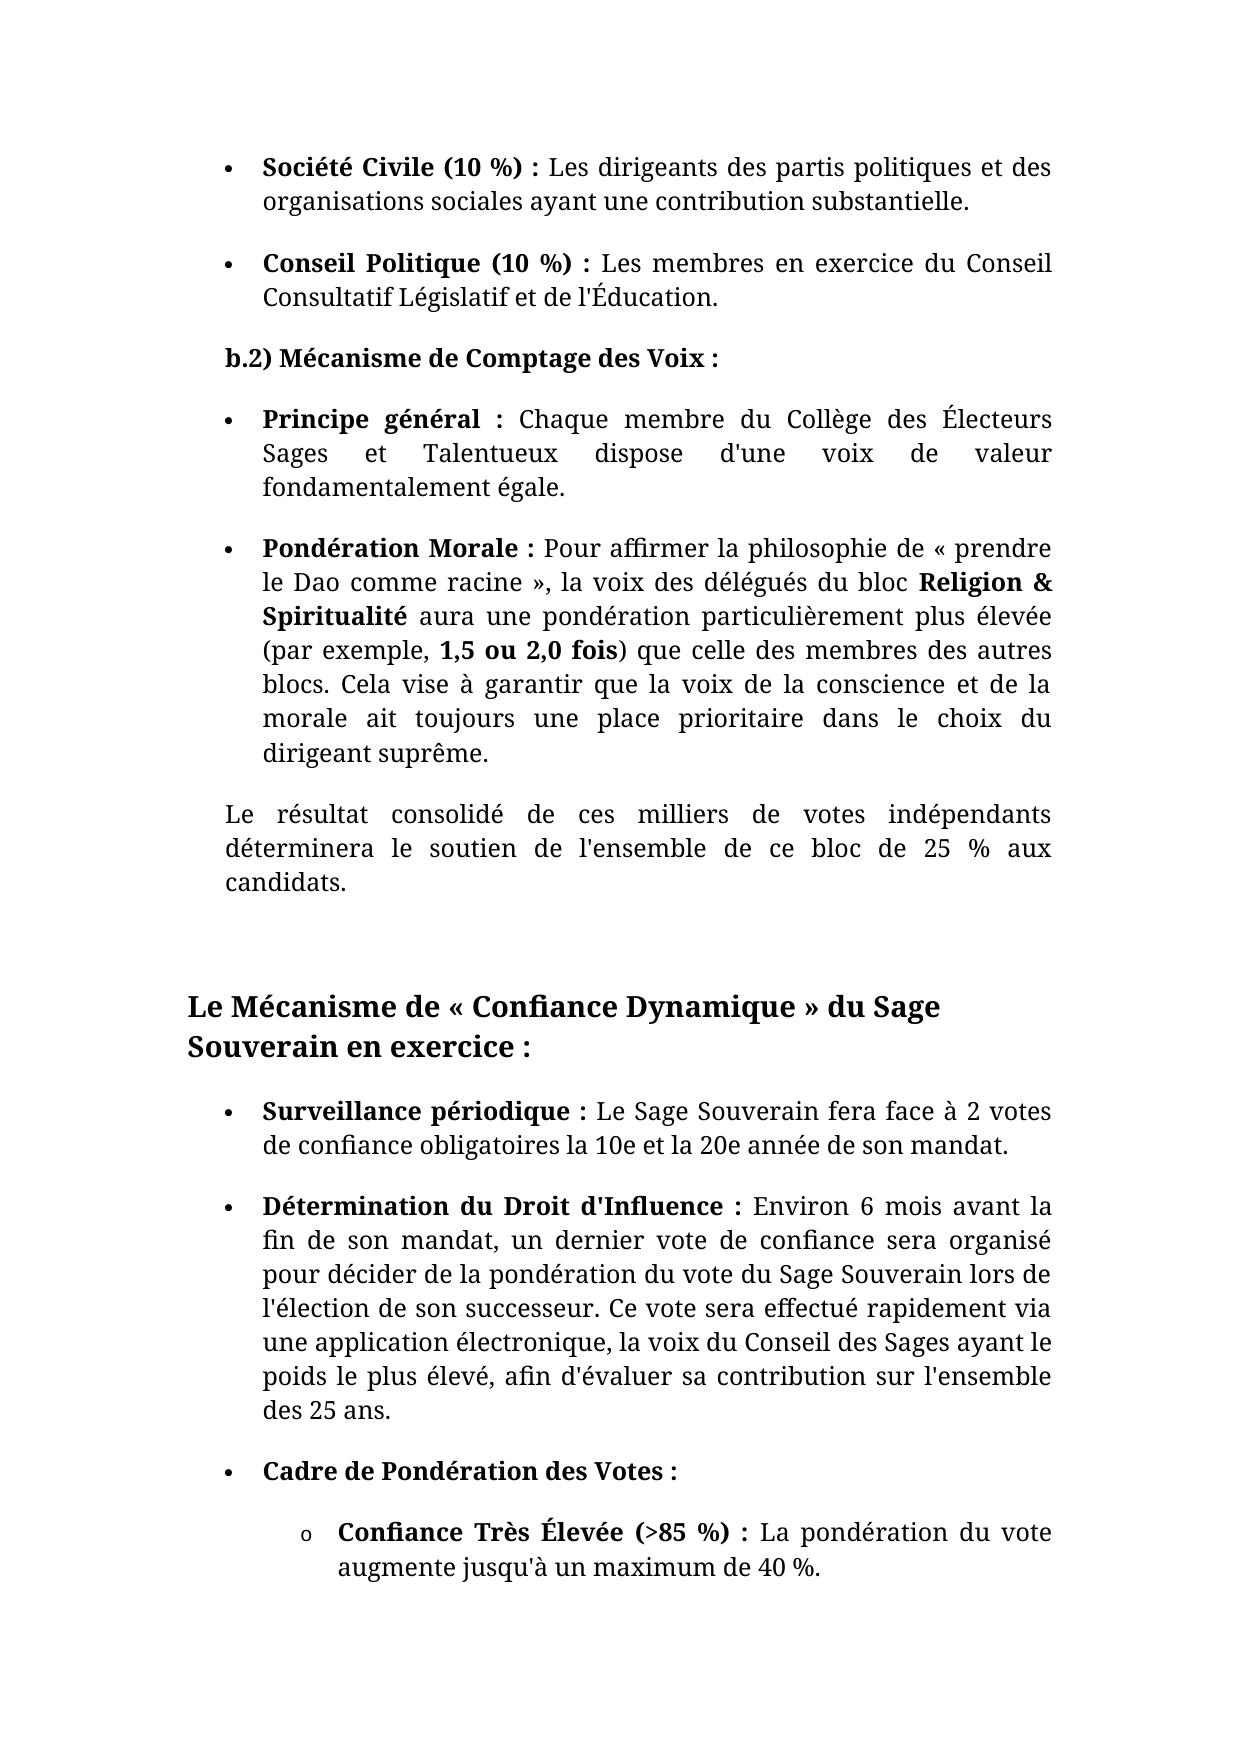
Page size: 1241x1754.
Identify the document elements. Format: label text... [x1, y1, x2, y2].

list Société Civile (10 %) : Les dirigeants des partis politiques et des organisations sociales ayant une contribution substantielle. [225, 150, 1053, 218]
list Détermination du Droit d'Influence : Environ 6 mois avant la fin de son mandat, un dernier vote de confiance sera organisé pour décider de la pondération du vote du Sage Souverain lors de l'élection de son successeur. Ce vote sera effectué rapidement via une application électronique, la voix du Conseil des Sages ayant le poids le plus élevé, afin d'évaluer sa contribution sur l'ensemble des 25 ans. [225, 1188, 1053, 1427]
list Conseil Politique (10 %) : Les membres en exercice du Conseil Consultatif Législatif et de l'Éducation. [225, 245, 1053, 313]
list Confiance Très Élevée (>85 %) : La pondération du vote augmente jusqu'à un maximum de 40 %. [300, 1515, 1053, 1583]
list Cadre de Pondération des Votes : [225, 1454, 1053, 1488]
list Principe général : Chaque membre du Collège des Électeurs Sages et Talentueux dispose d'une voix de valeur fondamentalement égale. [225, 402, 1053, 504]
list Surveillance périodique : Le Sage Souverain fera face à 2 votes de confiance obligatoires la 10e et la 20e année de son mandat. [225, 1093, 1053, 1161]
text Le Mécanisme de « Confiance Dynamique » du Sage Souverain en exercice : [187, 987, 1053, 1066]
list Pondération Morale : Pour affirmer la philosophie de « prendre le Dao comme racine », la voix des délégués du bloc Religion & Spiritualité aura une pondération particulièrement plus élevée (par exemple, 1,5 ou 2,0 fois) que celle des membres des autres blocs. Cela vise à garantir que la voix de la conscience et de la morale ait toujours une place prioritaire dans le choix du dirigeant suprême. [225, 531, 1053, 769]
text Le résultat consolidé de ces milliers de votes indépendants déterminera le soutien de l'ensemble de ce bloc de 25 % aux candidats. [225, 796, 1053, 898]
text b.2) Mécanisme de Comptage des Voix : [225, 340, 1053, 374]
